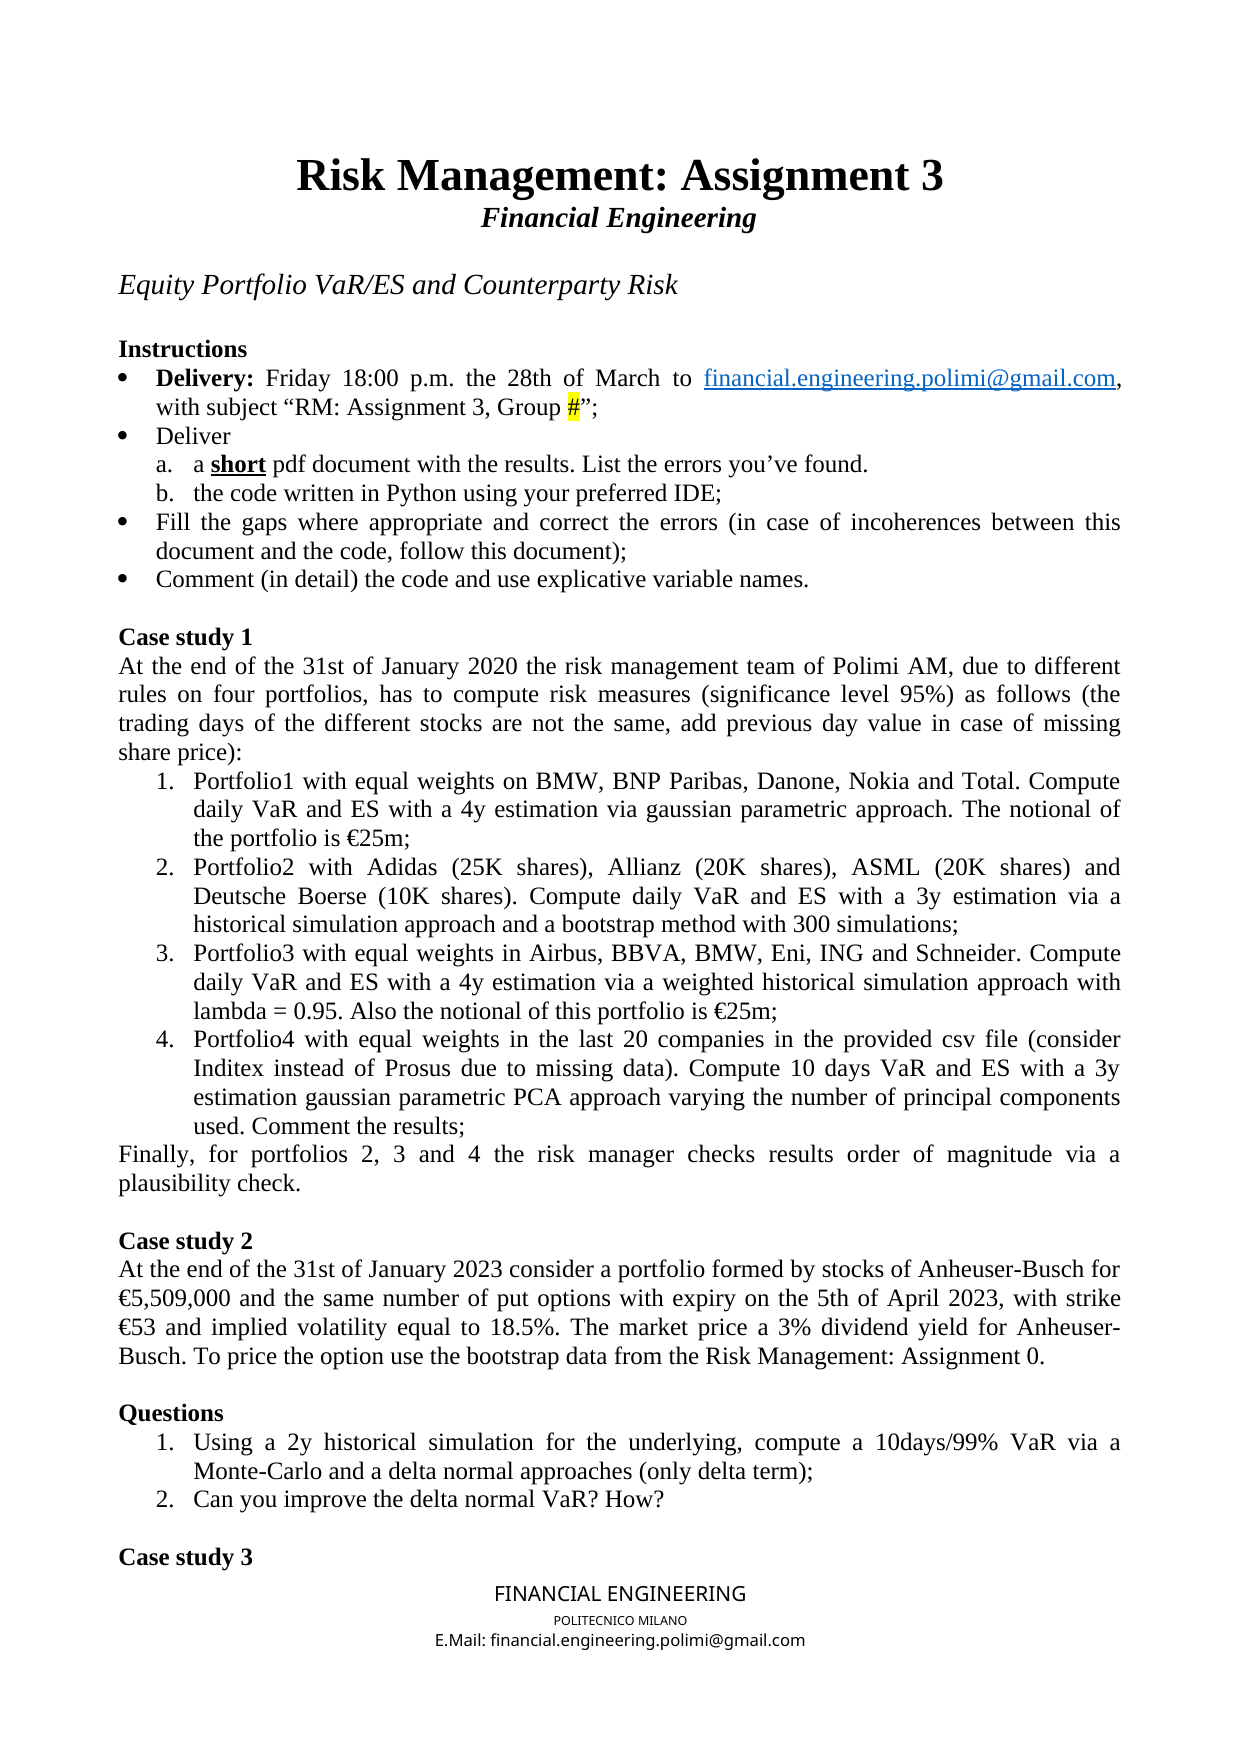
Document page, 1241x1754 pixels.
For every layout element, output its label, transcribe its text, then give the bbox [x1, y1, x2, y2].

list the code written in Python using your preferred IDE; [156, 478, 1122, 507]
list Portfolio2 with Adidas (25K shares), Allianz (20K shares), ASML (20K shares) and Deutsche Boerse (10K shares). Compute daily VaR and ES with a 3y estimation via a historical simulation approach and a bootstrap method with 300 simulations; [156, 852, 1122, 938]
text At the end of the 31st of January 2023 consider a portfolio formed by stocks of Anheuser-Busch for €5,509,000 and the same number of put options with expiry on the 5th of April 2023, with strike €53 and implied volatility equal to 18.5%. The market price a 3% dividend yield for Anheuser-Busch. To price the option use the bootstrap data from the Risk Management: Assignment 0. [118, 1254, 1122, 1369]
list a short pdf document with the results. List the errors you’ve found. [156, 449, 1122, 478]
list Fill the gaps where appropriate and correct the errors (in case of incoherences between this document and the code, follow this document); [118, 507, 1122, 564]
list Portfolio4 with equal weights in the last 20 companies in the provided csv file (consider Inditex instead of Prosus due to missing data). Compute 10 days VaR and ES with a 3y estimation gaussian parametric PCA approach varying the number of principal components used. Comment the results; [156, 1024, 1122, 1139]
text At the end of the 31st of January 2020 the risk management team of Polimi AM, due to different rules on four portfolios, has to compute risk measures (significance level 95%) as follows (the trading days of the different stocks are not the same, add previous day value in case of missing share price): [118, 651, 1122, 766]
list Can you improve the delta normal VaR? How? [156, 1484, 1122, 1513]
list Delivery: Friday 18:00 p.m. the 28th of March to financial.engineering.polimi@gmail.com, with subject “RM: Assignment 3, Group #”; [118, 363, 1122, 421]
text Equity Portfolio VaR/ES and Counterparty Risk [118, 267, 1122, 301]
text Finally, for portfolios 2, 3 and 4 the risk manager checks results order of magnitude via a plausibility check. [118, 1139, 1122, 1197]
list Portfolio3 with equal weights in Airbus, BBVA, BMW, Eni, ING and Schneider. Compute daily VaR and ES with a 4y estimation via a weighted historical simulation approach with lambda = 0.95. Also the notional of this portfolio is €25m; [156, 938, 1122, 1024]
list Comment (in detail) the code and use explicative variable names. [118, 564, 1122, 593]
text Financial Engineering [118, 200, 1122, 234]
list Deliver [118, 421, 1122, 449]
list Portfolio1 with equal weights on BMW, BNP Paribas, Danone, Nokia and Total. Compute daily VaR and ES with a 4y estimation via gaussian parametric approach. The notional of the portfolio is €25m; [156, 766, 1122, 852]
text Case study 3 [118, 1542, 1122, 1571]
text Risk Management: Assignment 3 [118, 148, 1122, 200]
text Case study 2 [118, 1226, 1122, 1254]
text Case study 1 [118, 622, 1122, 651]
text Questions [118, 1398, 1122, 1427]
text Instructions [118, 334, 1122, 363]
list Using a 2y historical simulation for the underlying, compute a 10days/99% VaR via a Monte-Carlo and a delta normal approaches (only delta term); [156, 1427, 1122, 1484]
